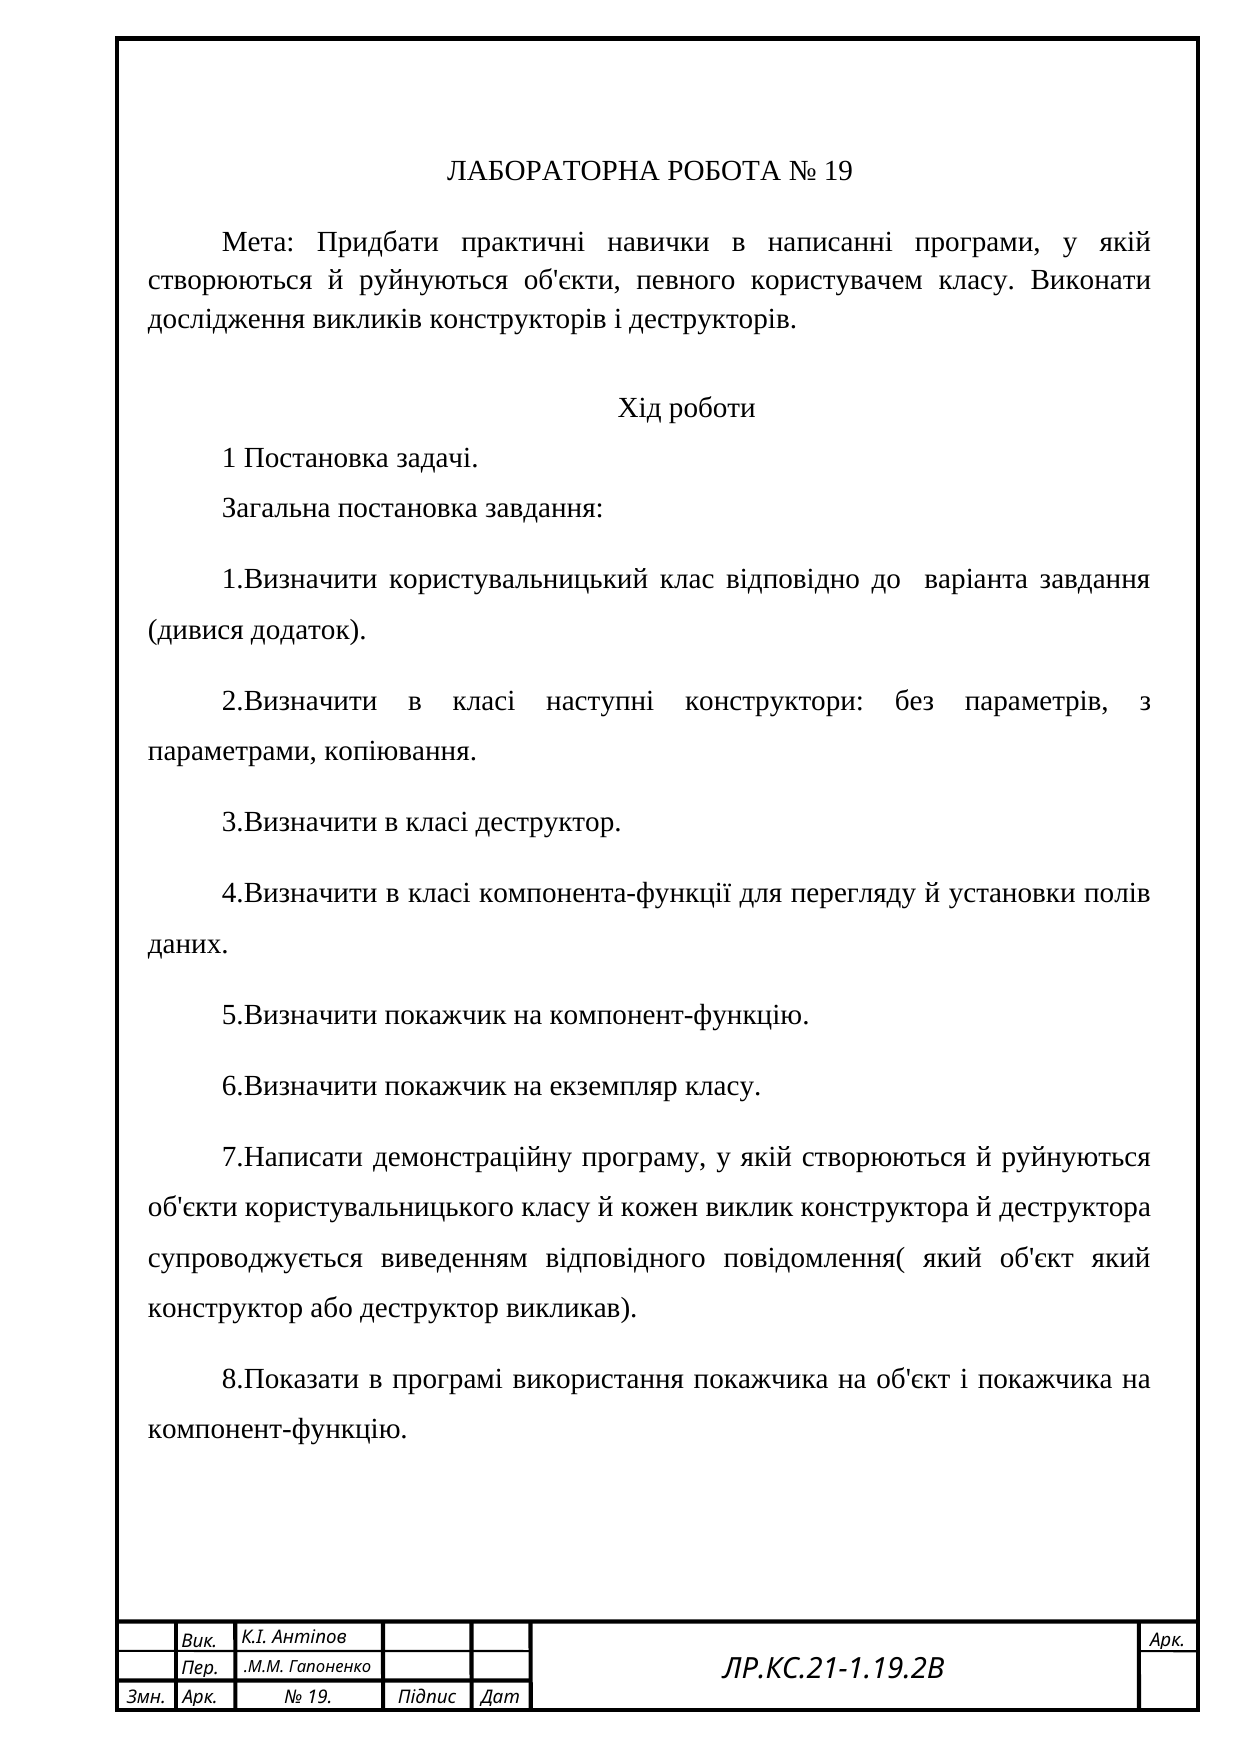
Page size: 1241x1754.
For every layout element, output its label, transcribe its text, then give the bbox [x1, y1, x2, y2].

text 1 Постановка задачі. [148, 440, 1152, 473]
text Мета: Придбати практичні навички в написанні програми, у якій створюються й руйнуються об'єкти, певного користувачем класу. Виконати дослідження викликів конструкторів і деструкторів. [148, 224, 1152, 334]
text 7.Написати демонстраційну програму, у якій створюються й руйнуються об'єкти користувальницького класу й кожен виклик конструктора й деструктора супроводжується виведенням відповідного повідомлення( який об'єкт який конструктор або деструктор викликав). [148, 1139, 1152, 1324]
text Хід роботи [148, 390, 1152, 423]
text 4.Визначити в класі компонента-функції для перегляду й установки полів даних. [148, 876, 1152, 959]
text ЛАБОРАТОРНА РОБОТА № 19 [148, 153, 1152, 186]
text Загальна постановка завдання: [148, 490, 1152, 524]
text 5.Визначити покажчик на компонент-функцію. [148, 997, 1152, 1031]
text 2.Визначити в класі наступні конструктори: без параметрів, з параметрами, копіювання. [148, 683, 1152, 767]
text 6.Визначити покажчик на екземпляр класу. [148, 1068, 1152, 1102]
text 3.Визначити в класі деструктор. [148, 804, 1152, 838]
text 8.Показати в програмі використання покажчика на об'єкт і покажчика на компонент-функцію. [148, 1361, 1152, 1445]
text 1.Визначити користувальницький клас відповідно до варіанта завдання (дивися додаток). [148, 561, 1152, 645]
